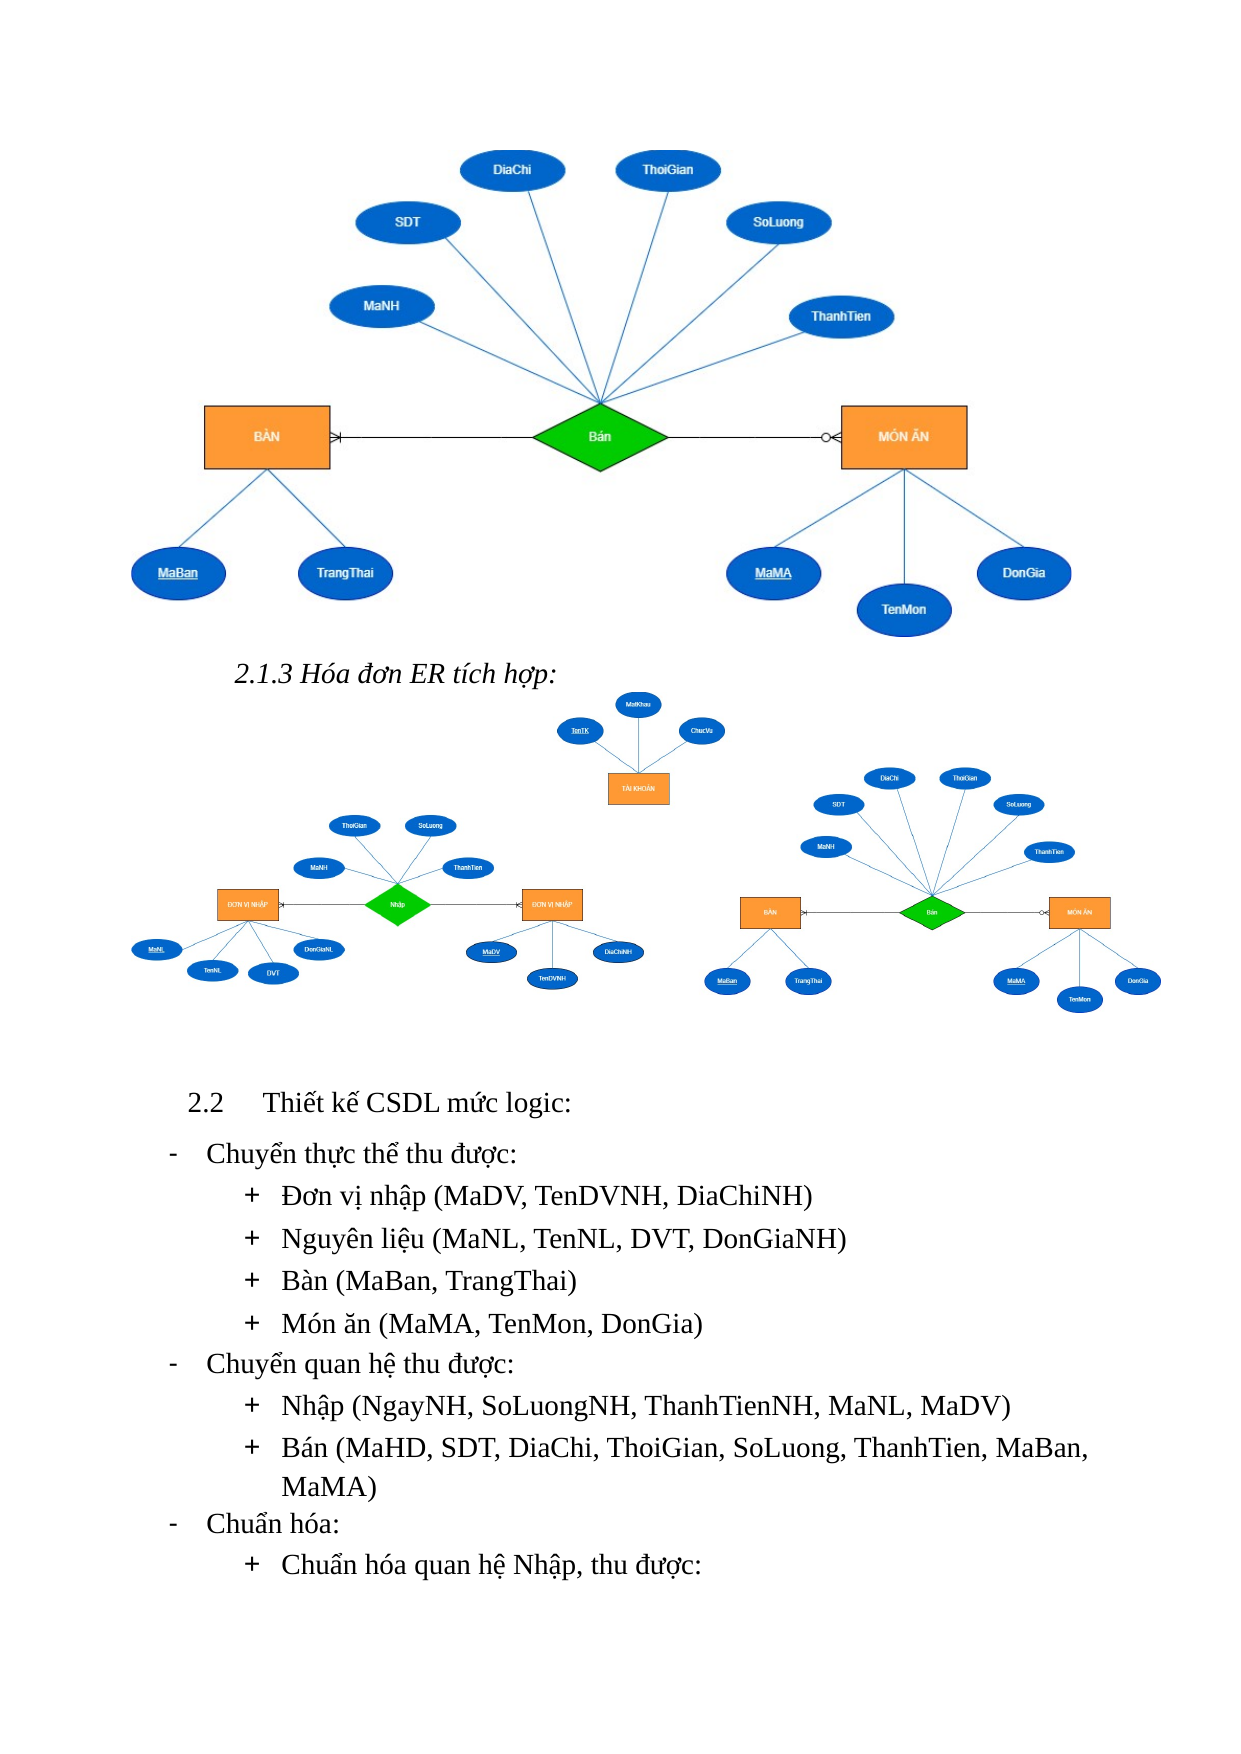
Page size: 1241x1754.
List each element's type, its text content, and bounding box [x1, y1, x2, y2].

list Nguyên liệu (MaNL, TenNL, DVT, DonGiaNH) [244, 1217, 1090, 1257]
list Món ăn (MaMA, TenMon, DonGia) [244, 1302, 1090, 1342]
list Bàn (MaBan, TrangThai) [244, 1260, 1090, 1299]
list Bán (MaHD, SDT, DiaChi, ThoiGian, SoLuong, ThanhTien, MaBan, MaMA) [244, 1427, 1090, 1502]
picture [131, 150, 1072, 637]
subtitle 2.1.3 Hóa đơn ER tích hợp: [206, 656, 1090, 689]
list Đơn vị nhập (MaDV, TenDVNH, DiaChiNH) [244, 1174, 1090, 1214]
list Chuyển thực thể thu được: [169, 1136, 1090, 1171]
subtitle Thiết kế CSDL mức logic: [187, 1085, 1090, 1119]
picture [131, 692, 1161, 1013]
list Chuẩn hóa: [169, 1505, 1090, 1541]
list Chuyển quan hệ thu được: [169, 1345, 1090, 1381]
list Chuẩn hóa quan hệ Nhập, thu được: [244, 1543, 1090, 1583]
list Nhập (NgayNH, SoLuongNH, ThanhTienNH, MaNL, MaDV) [244, 1384, 1090, 1423]
